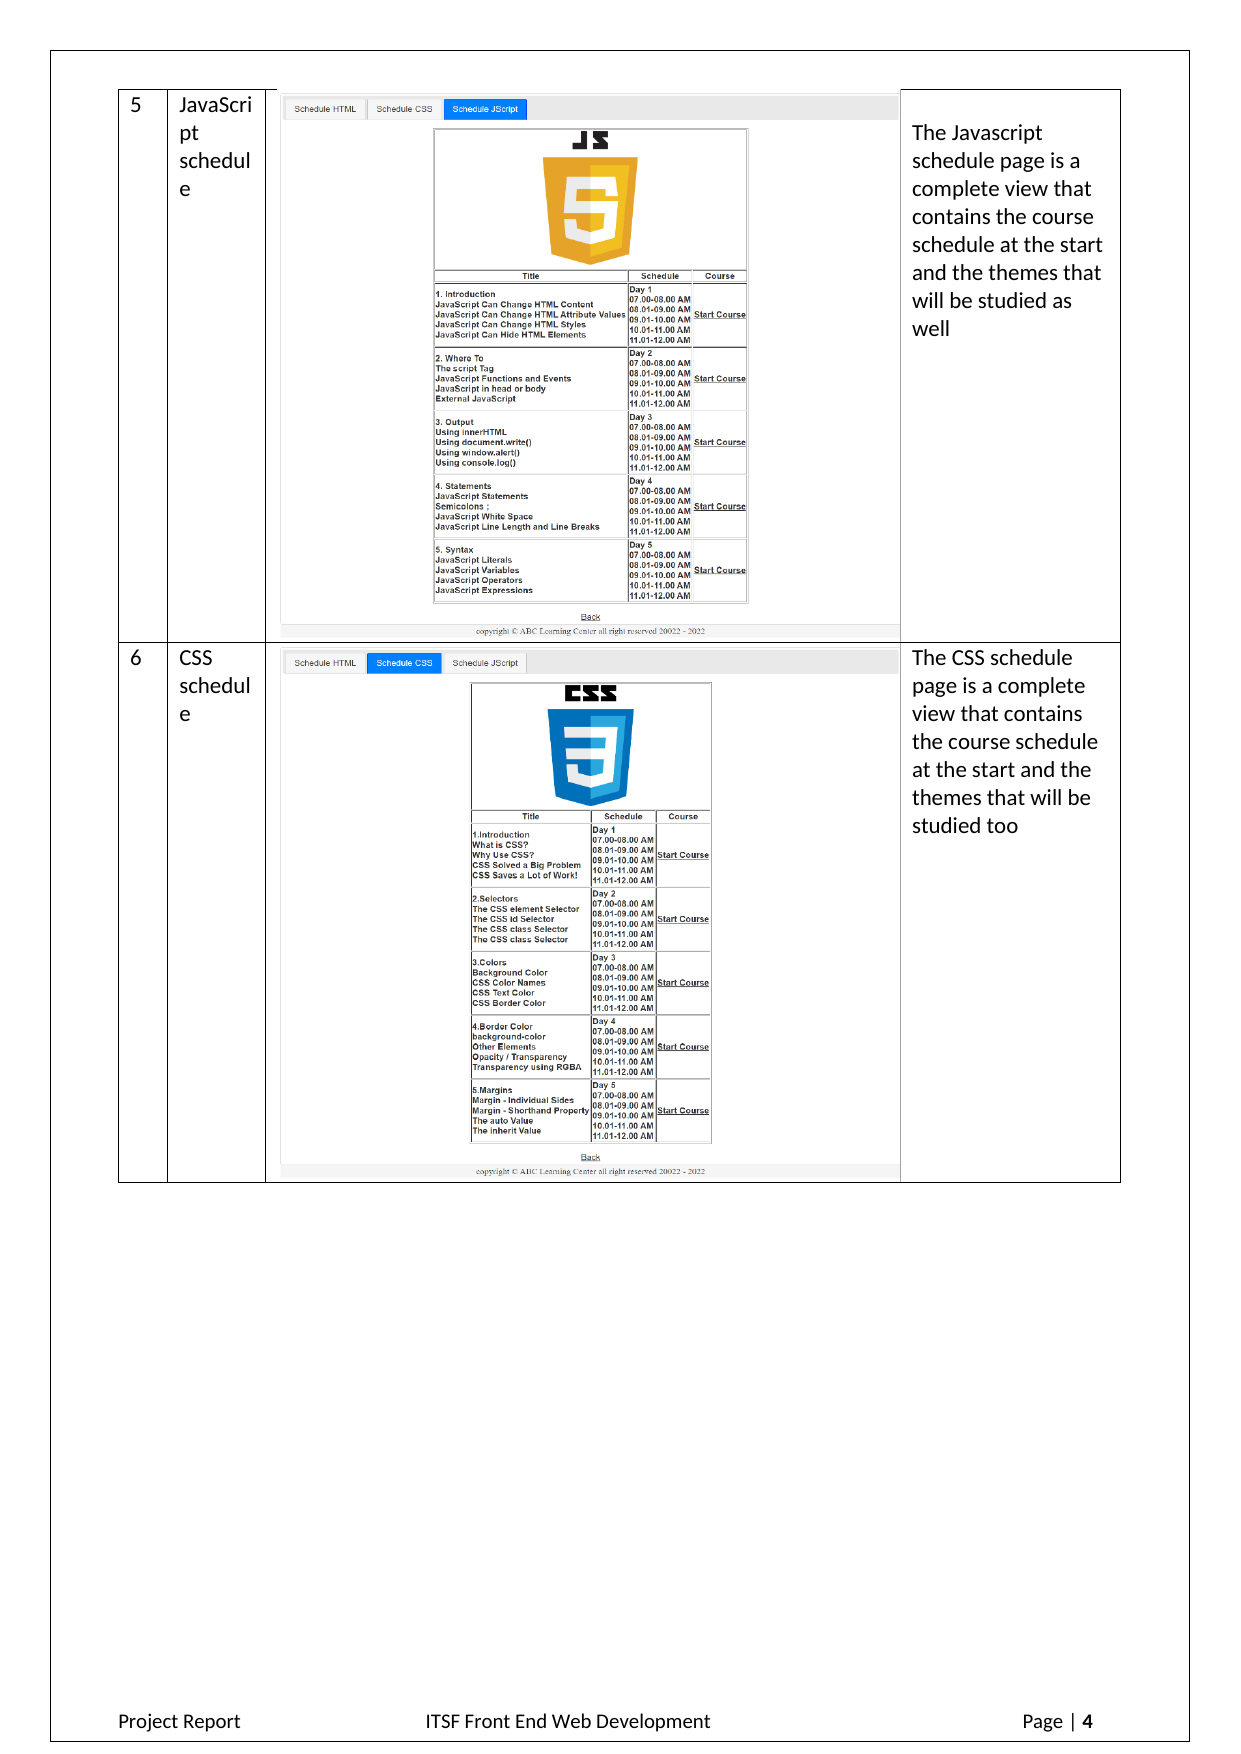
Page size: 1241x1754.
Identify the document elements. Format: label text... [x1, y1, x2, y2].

table_cell 5 [119, 90, 167, 642]
table_cell CSS schedule [168, 643, 265, 1182]
picture [277, 643, 901, 1182]
picture [277, 89, 901, 642]
table_cell The Javascript schedule page is a complete view that contains the course schedule at the start and the themes that will be studied as well [901, 90, 1120, 642]
table_cell JavaScript schedule [168, 90, 265, 642]
table_cell The CSS schedule page is a complete view that contains the course schedule at the start and the themes that will be studied too [901, 643, 1120, 1182]
table_cell [266, 90, 277, 642]
table_cell 6 [119, 643, 167, 1182]
table_cell [266, 643, 277, 1182]
